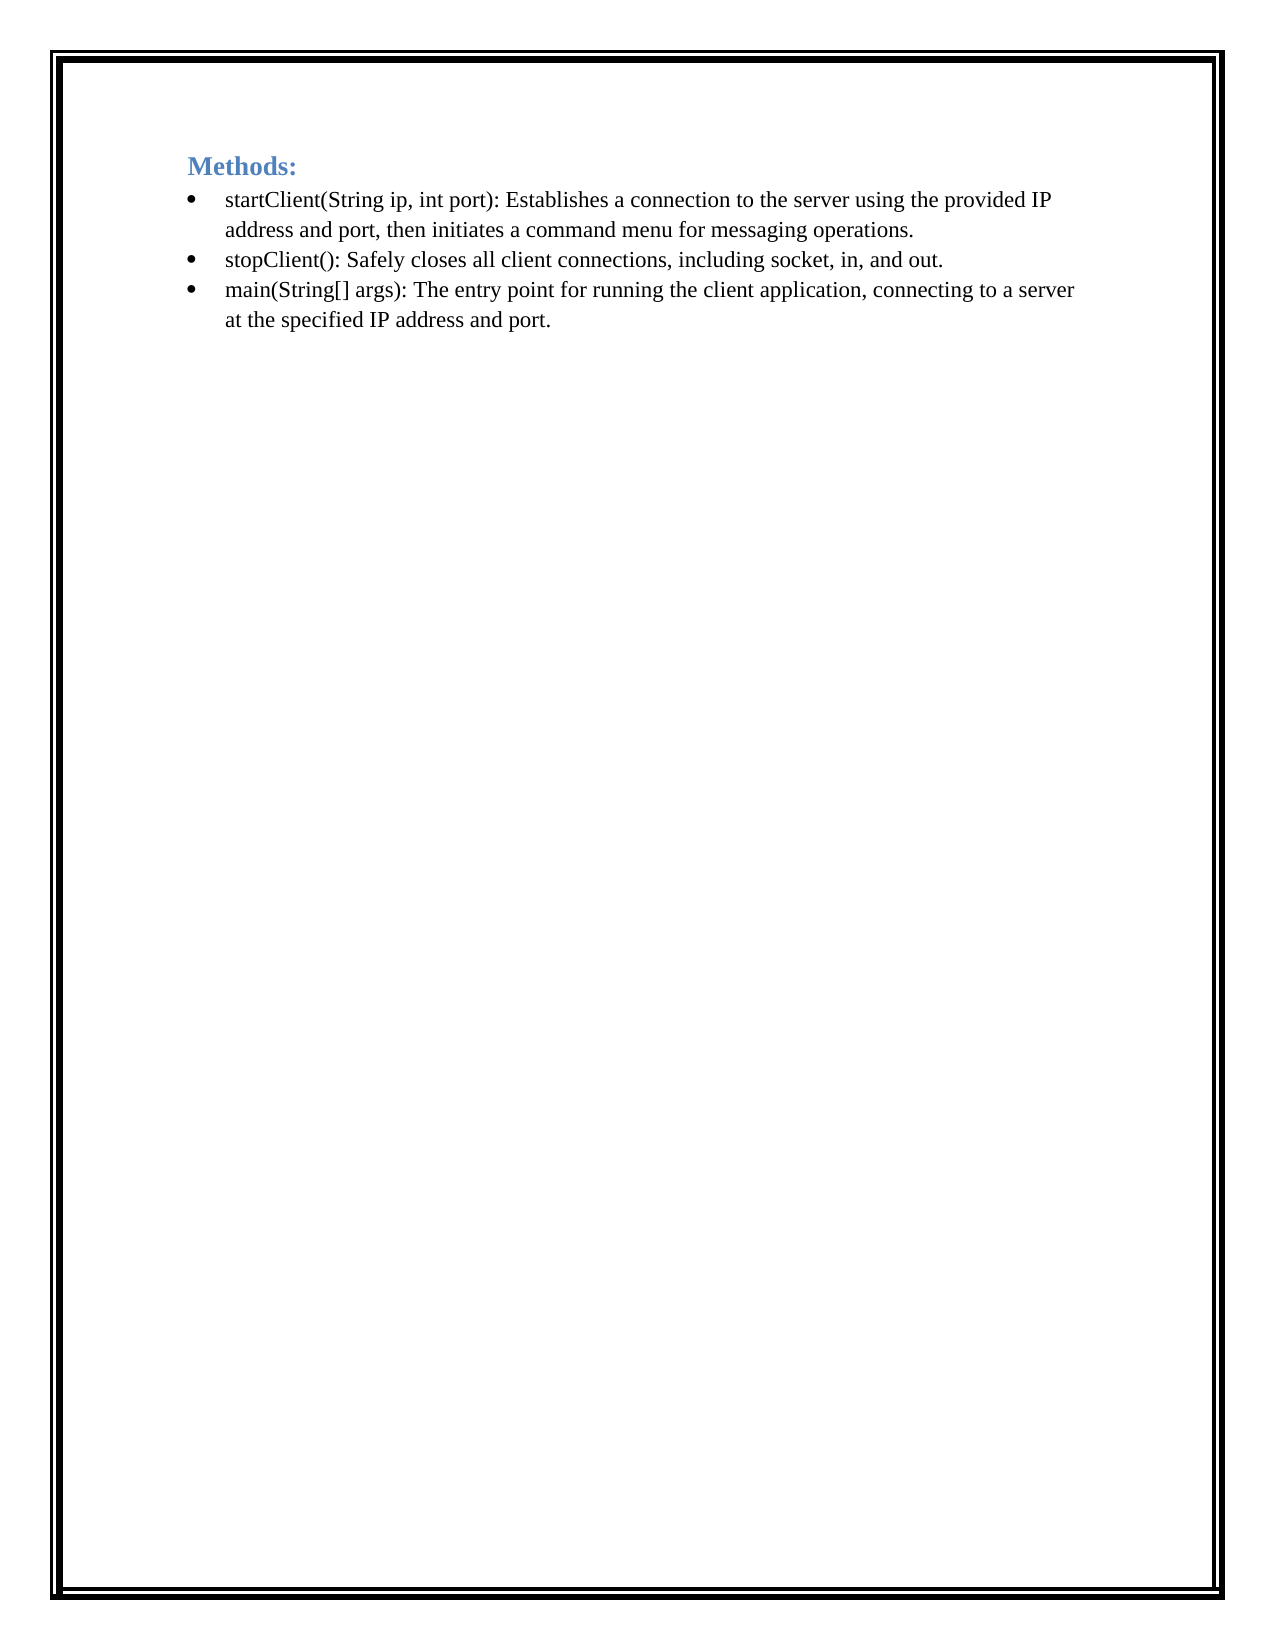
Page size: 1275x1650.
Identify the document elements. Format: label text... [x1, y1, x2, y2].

list startClient(String ip, int port): Establishes a connection to the server using the provided IP address and port, then initiates a command menu for messaging operations. [187, 186, 1087, 242]
list stopClient(): Safely closes all client connections, including socket, in, and out. [187, 246, 1087, 272]
subtitle Methods: [187, 150, 1087, 181]
list main(String[] args): The entry point for running the client application, connecting to a server at the specified IP address and port. [187, 276, 1087, 333]
